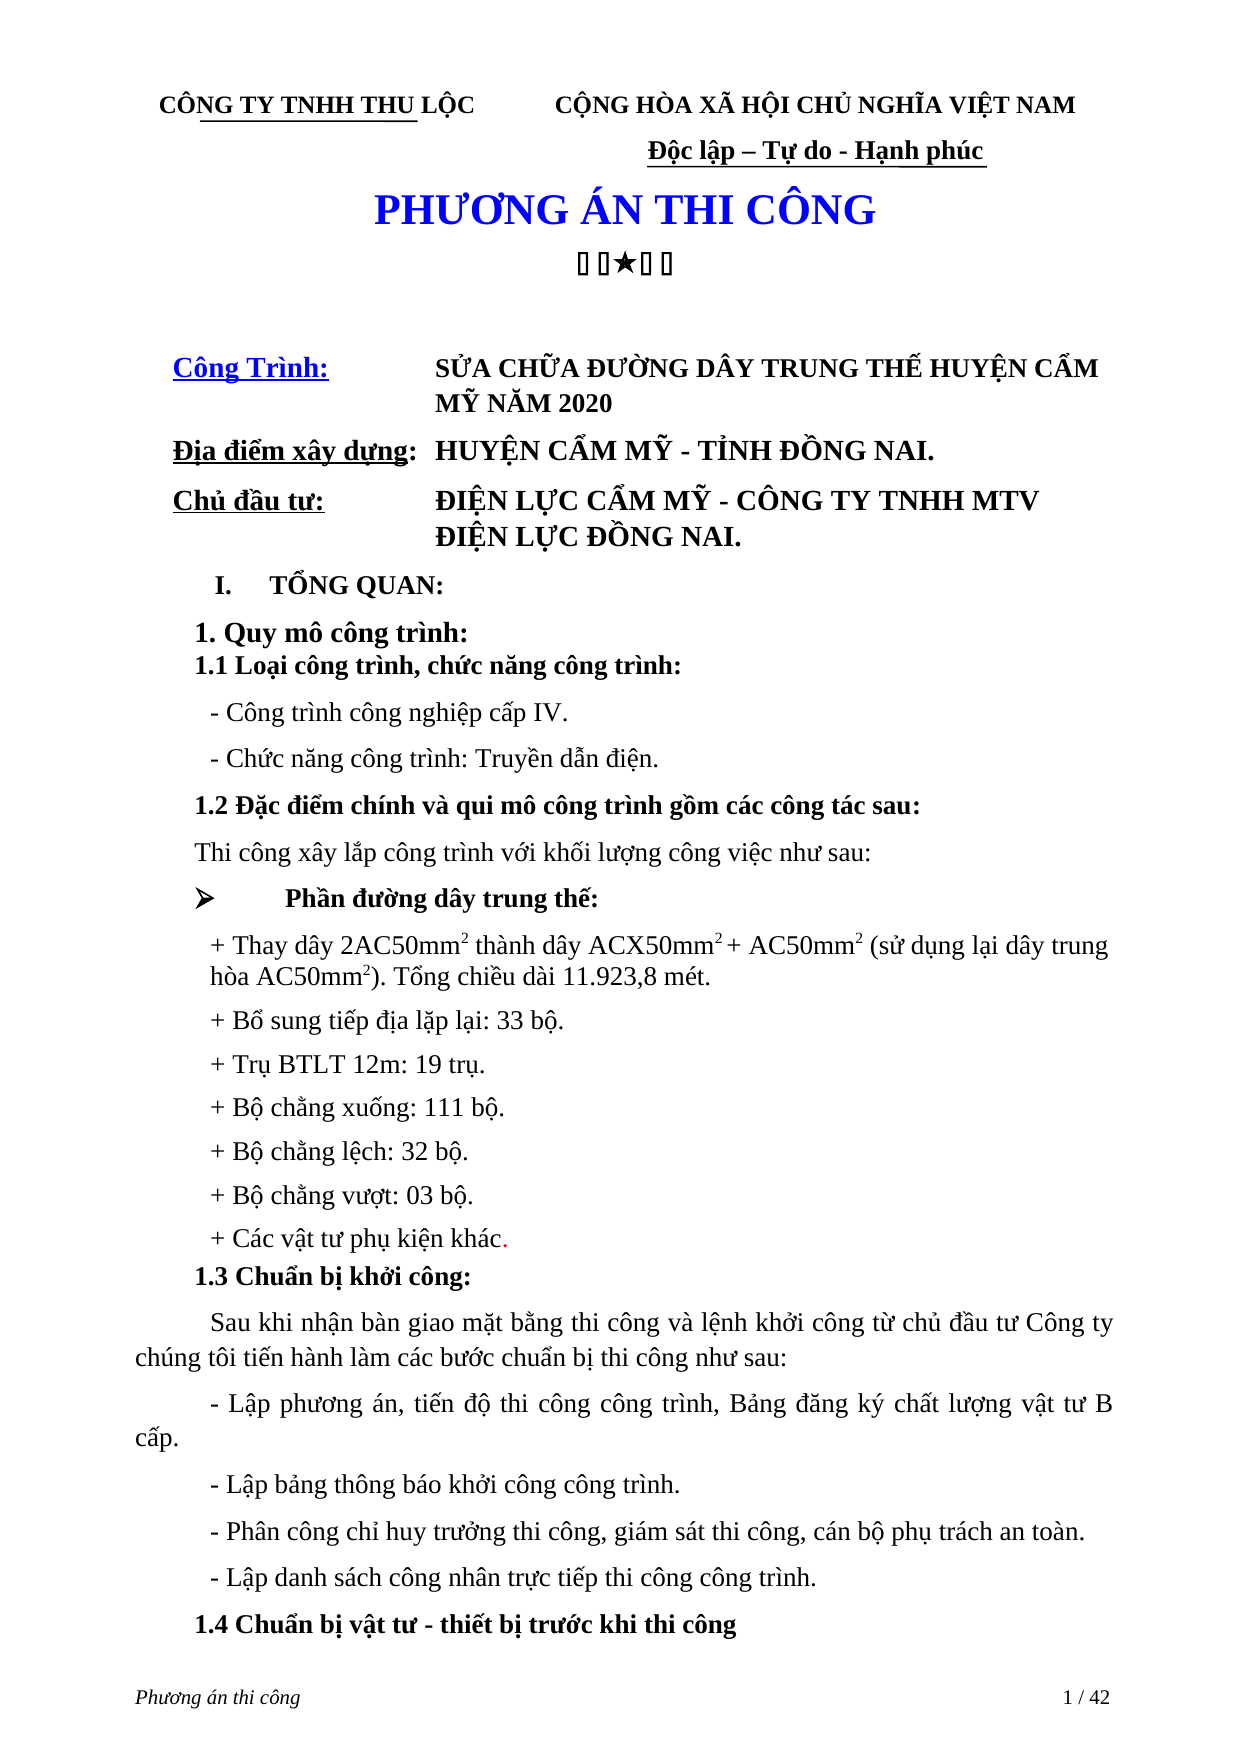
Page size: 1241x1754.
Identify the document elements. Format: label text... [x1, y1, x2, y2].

text - Công trình công nghiệp cấp IV. [135, 696, 1115, 727]
list TỔNG QUAN: [232, 569, 1115, 600]
text Công Trình: SỬA CHỮA ĐƯỜNG DÂY TRUNG THẾ HUYỆN CẨM MỸ NĂM 2020 [172, 350, 1115, 418]
text 1.1 Loại công trình, chức năng công trình: [135, 649, 1115, 680]
text - Lập phương án, tiến độ thi công công trình, Bảng đăng ký chất lượng vật tư B cấp. [135, 1387, 1115, 1453]
text - Phân công chỉ huy trưởng thi công, giám sát thi công, cán bộ phụ trách an toàn. [135, 1515, 1115, 1546]
text 1.2 Đặc điểm chính và qui mô công trình gồm các công tác sau: [135, 789, 1115, 820]
table_header CÔNG TY TNHH THU LỘC [124, 90, 510, 184]
text 1.4 Chuẩn bị vật tư - thiết bị trước khi thi công [135, 1608, 1115, 1639]
text + Bộ chằng vượt: 03 bộ. [210, 1179, 1115, 1210]
text + Bộ chằng xuống: 111 bộ. [210, 1091, 1115, 1123]
text - Lập danh sách công nhân trực tiếp thi công công trình. [135, 1561, 1115, 1593]
text + Thay dây 2AC50mm2 thành dây ACX50mm2 + AC50mm2 (sử dụng lại dây trung hòa AC50mm2). Tổng chiều dài 11.923,8 mét. [210, 929, 1115, 992]
text Thi công xây lắp công trình với khối lượng công việc như sau: [135, 836, 1115, 867]
text + Bổ sung tiếp địa lặp lại: 33 bộ. [210, 1004, 1115, 1035]
list Phần đường dây trung thế: [135, 882, 1115, 914]
text Sau khi nhận bàn giao mặt bằng thi công và lệnh khởi công từ chủ đầu tư Công ty chúng tôi tiến hành làm các bước chuẩn bị thi công như sau: [135, 1306, 1115, 1372]
text + Bộ chằng lệch: 32 bộ. [210, 1135, 1115, 1166]
text 1. Quy mô công trình: [135, 616, 1115, 649]
text - Chức năng công trình: Truyền dẫn điện. [135, 742, 1115, 774]
text Địa điểm xây dựng: HUYỆN CẨM MỸ - TỈNH ĐỒNG NAI. [172, 433, 1115, 467]
text - Lập bảng thông báo khởi công công trình. [135, 1468, 1115, 1499]
text + Trụ BTLT 12m: 19 trụ. [210, 1048, 1115, 1079]
text + Các vật tư phụ kiện khác. [135, 1222, 1115, 1253]
text PHƯƠNG ÁN THI CÔNG [135, 184, 1115, 234]
text 1.3 Chuẩn bị khởi công: [135, 1260, 1115, 1291]
table_header CỘNG HÒA XÃ HỘI CHỦ NGHĨA VIỆT NAM Độc lập – Tự do - Hạnh phúc [510, 90, 1121, 184]
text Chủ đầu tư: ĐIỆN LỰC CẨM MỸ - CÔNG TY TNHH MTV ĐIỆN LỰC ĐỒNG NAI. [172, 483, 1115, 553]
